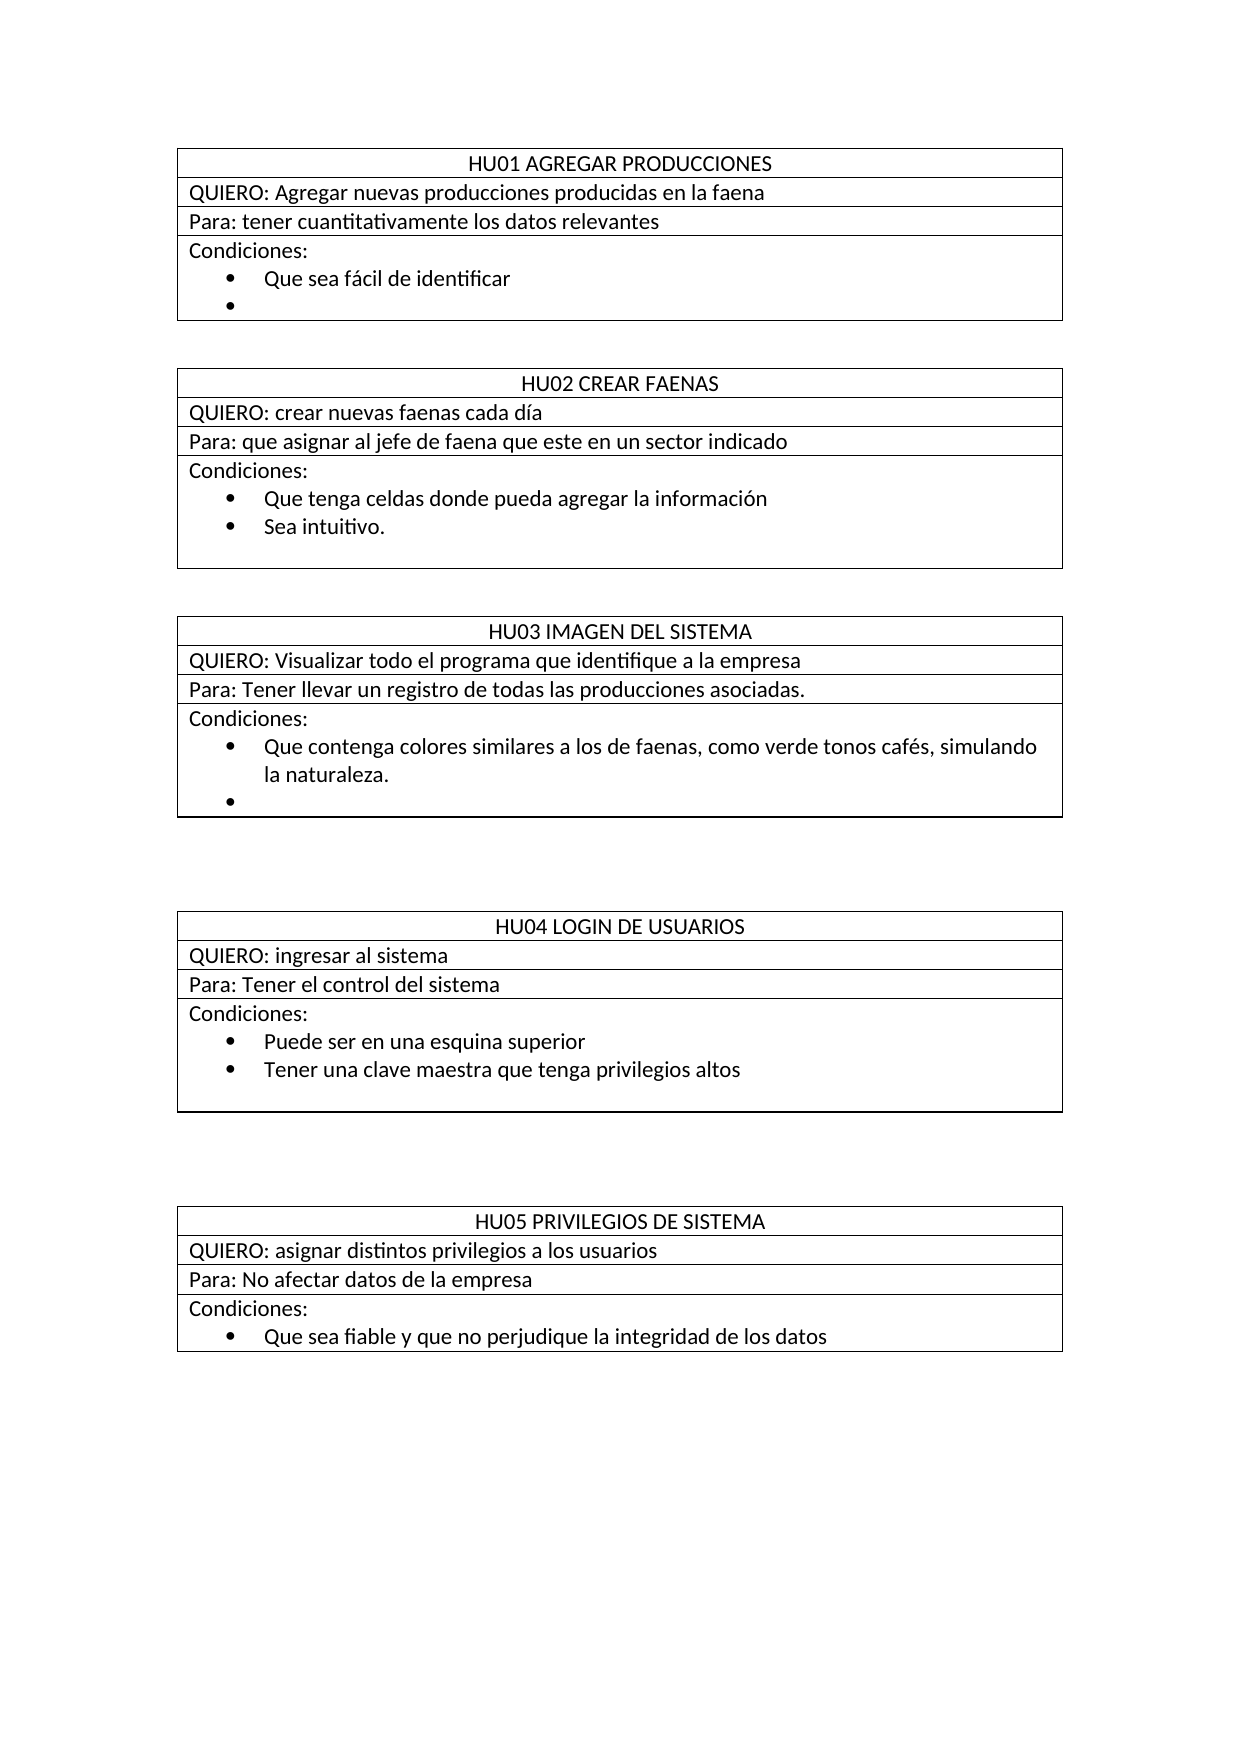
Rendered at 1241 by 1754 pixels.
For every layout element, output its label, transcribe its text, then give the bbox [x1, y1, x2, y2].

table_cell QUIERO: crear nuevas faenas cada día [178, 398, 1062, 426]
table_cell Para: Tener llevar un registro de todas las producciones asociadas. [178, 675, 1062, 703]
table_cell Condiciones: Que contenga colores similares a los de faenas, como verde tonos cafés, simulando la naturaleza. [178, 704, 1062, 816]
table_header HU05 PRIVILEGIOS DE SISTEMA [178, 1207, 1062, 1235]
table_cell Para: tener cuantitativamente los datos relevantes [178, 207, 1062, 235]
table_cell Condiciones: Que sea fiable y que no perjudique la integridad de los datos [178, 1295, 1062, 1351]
table_cell QUIERO: Visualizar todo el programa que identifique a la empresa [178, 646, 1062, 674]
table_header HU02 CREAR FAENAS [178, 369, 1062, 397]
table_cell Para: Tener el control del sistema [178, 970, 1062, 998]
table_header HU04 LOGIN DE USUARIOS [178, 912, 1062, 940]
table_cell QUIERO: Agregar nuevas producciones producidas en la faena [178, 178, 1062, 206]
table_cell Para: No afectar datos de la empresa [178, 1265, 1062, 1293]
table_cell QUIERO: asignar distintos privilegios a los usuarios [178, 1236, 1062, 1264]
table_cell Condiciones: Puede ser en una esquina superior Tener una clave maestra que tenga privilegios altos [178, 999, 1062, 1111]
table_cell Condiciones: Que tenga celdas donde pueda agregar la información Sea intuitivo. [178, 456, 1062, 568]
table_cell Para: que asignar al jefe de faena que este en un sector indicado [178, 427, 1062, 455]
table_header HU01 AGREGAR PRODUCCIONES [178, 149, 1062, 177]
table_header HU03 IMAGEN DEL SISTEMA [178, 617, 1062, 645]
table_cell Condiciones: Que sea fácil de identificar [178, 236, 1062, 320]
table_cell QUIERO: ingresar al sistema [178, 941, 1062, 969]
